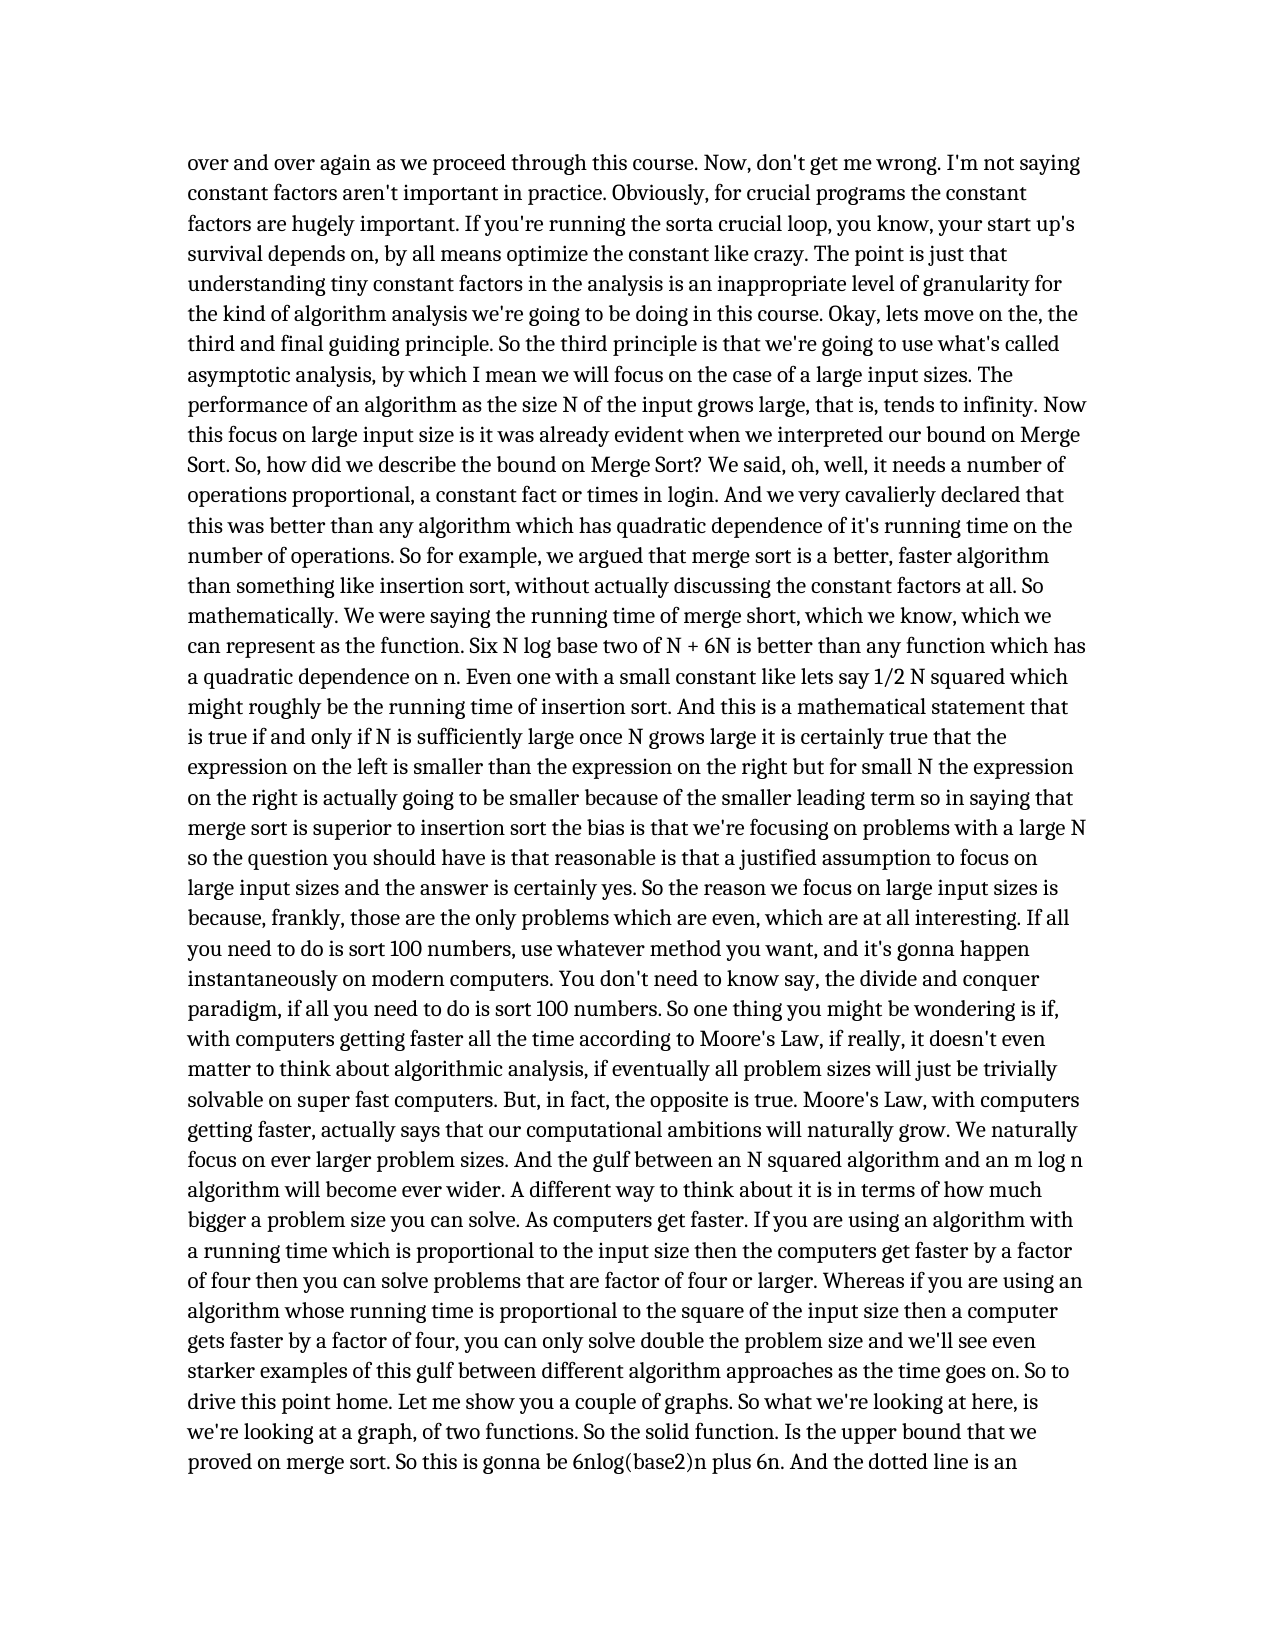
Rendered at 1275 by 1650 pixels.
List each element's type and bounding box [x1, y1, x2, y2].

text [187, 150, 1087, 1475]
